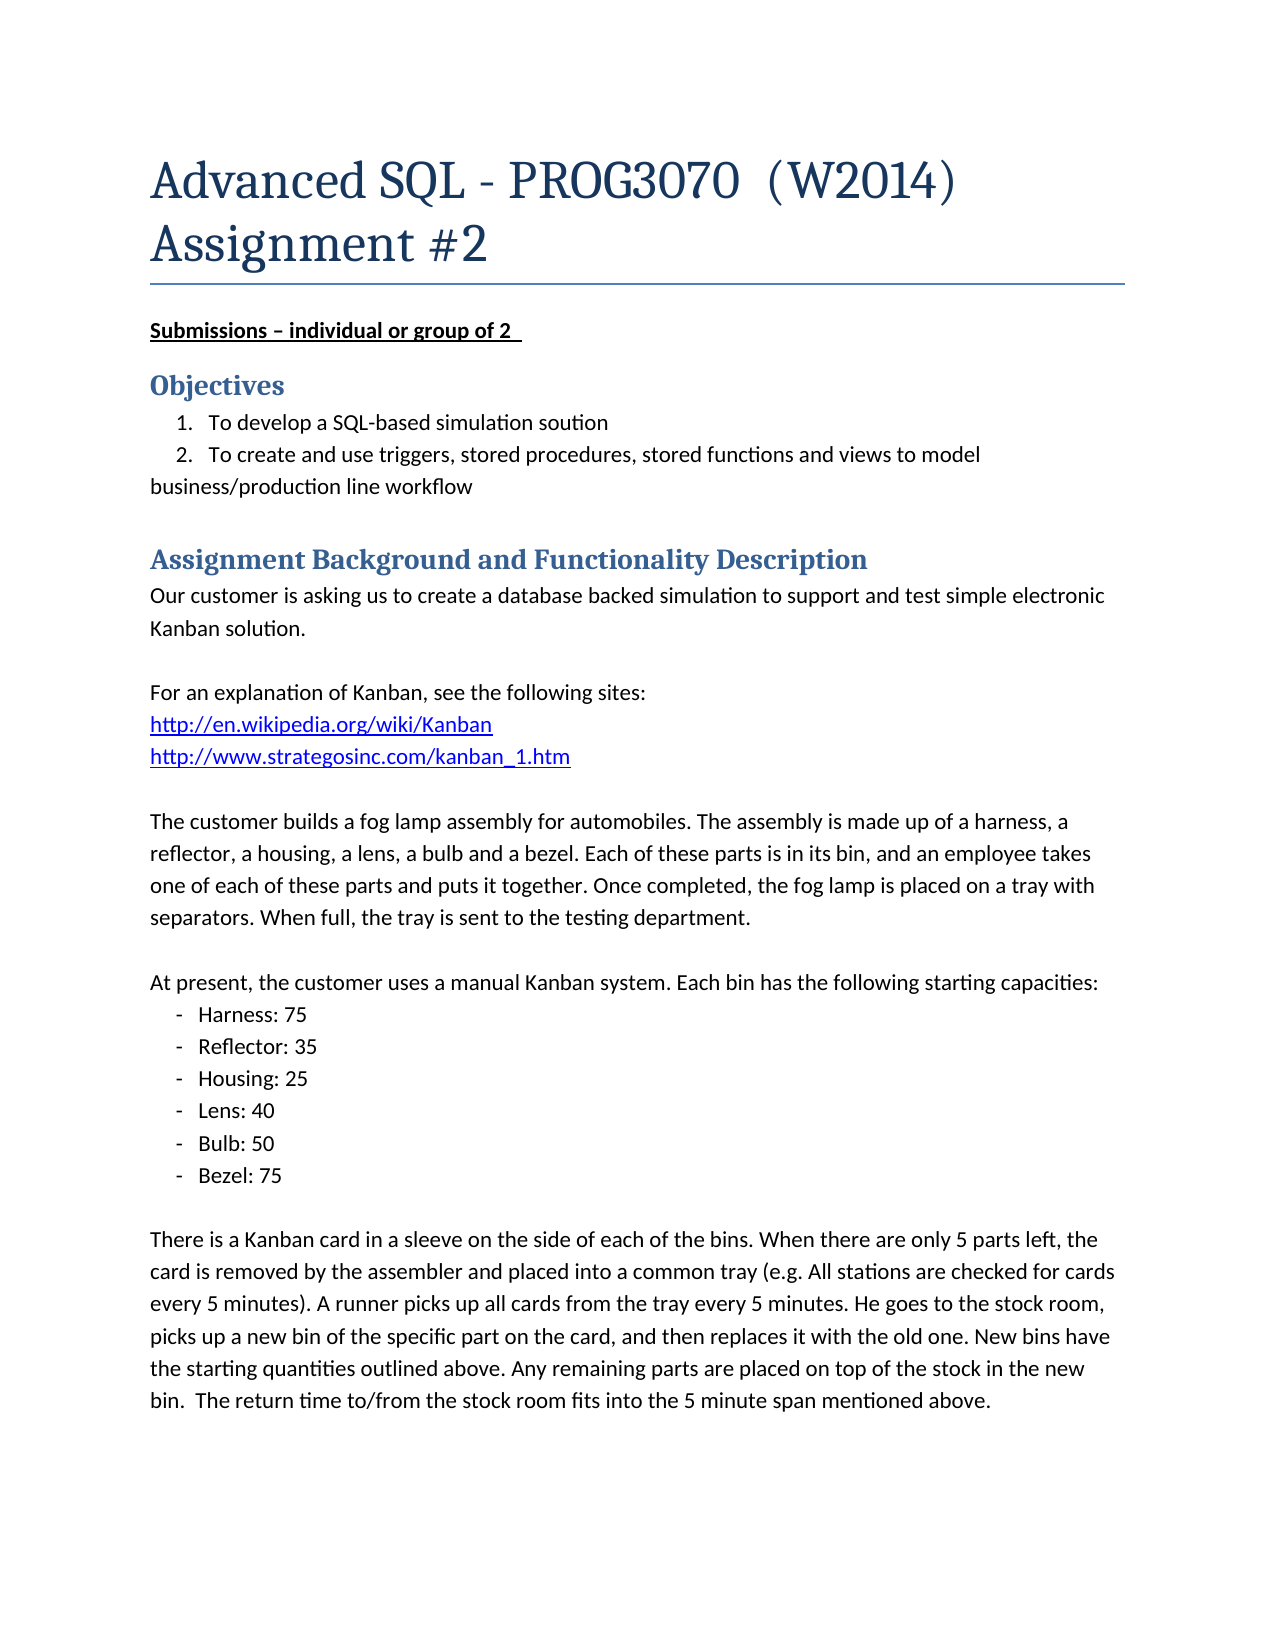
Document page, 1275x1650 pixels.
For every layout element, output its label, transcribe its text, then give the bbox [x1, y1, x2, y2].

text - Housing: 25 [150, 1064, 1125, 1092]
text - Harness: 75 [150, 1000, 1125, 1028]
text - Bezel: 75 [150, 1161, 1125, 1189]
title Advanced SQL - PROG3070 (W2014) [150, 150, 1125, 212]
text At present, the customer uses a manual Kanban system. Each bin has the following starting capacities: [150, 968, 1125, 996]
text - Lens: 40 [150, 1096, 1125, 1124]
subtitle Objectives [150, 369, 1125, 403]
text http://www.strategosinc.com/kanban_1.htm [150, 742, 1125, 770]
text http://en.wikipedia.org/wiki/Kanban [150, 710, 1125, 738]
text For an explanation of Kanban, see the following sites: [150, 678, 1125, 706]
title Assignment #2 [150, 212, 1125, 283]
text - Reflector: 35 [150, 1032, 1125, 1060]
text The customer builds a fog lamp assembly for automobiles. The assembly is made up of a harness, a reflector, a housing, a lens, a bulb and a bezel. Each of these parts is in its bin, and an employee takes one of each of these parts and puts it together. Once completed, the fog lamp is placed on a tray with separators. When full, the tray is sent to the testing department. [150, 807, 1125, 931]
text Submissions – individual or group of 2 [150, 316, 1125, 344]
subtitle Assignment Background and Functionality Description [150, 543, 1125, 576]
text 1. To develop a SQL-based simulation soution [150, 408, 1125, 436]
text Our customer is asking us to create a database backed simulation to support and test simple electronic Kanban solution. [150, 581, 1125, 642]
text - Bulb: 50 [150, 1129, 1125, 1157]
text 2. To create and use triggers, stored procedures, stored functions and views to model business/production line workflow [150, 440, 1125, 500]
text There is a Kanban card in a sleeve on the side of each of the bins. When there are only 5 parts left, the card is removed by the assembler and placed into a common tray (e.g. All stations are checked for cards every 5 minutes). A runner picks up all cards from the tray every 5 minutes. He goes to the stock room, picks up a new bin of the specific part on the card, and then replaces it with the old one. New bins have the starting quantities outlined above. Any remaining parts are placed on top of the stock in the new bin. The return time to/from the stock room fits into the 5 minute span mentioned above. [150, 1225, 1125, 1414]
